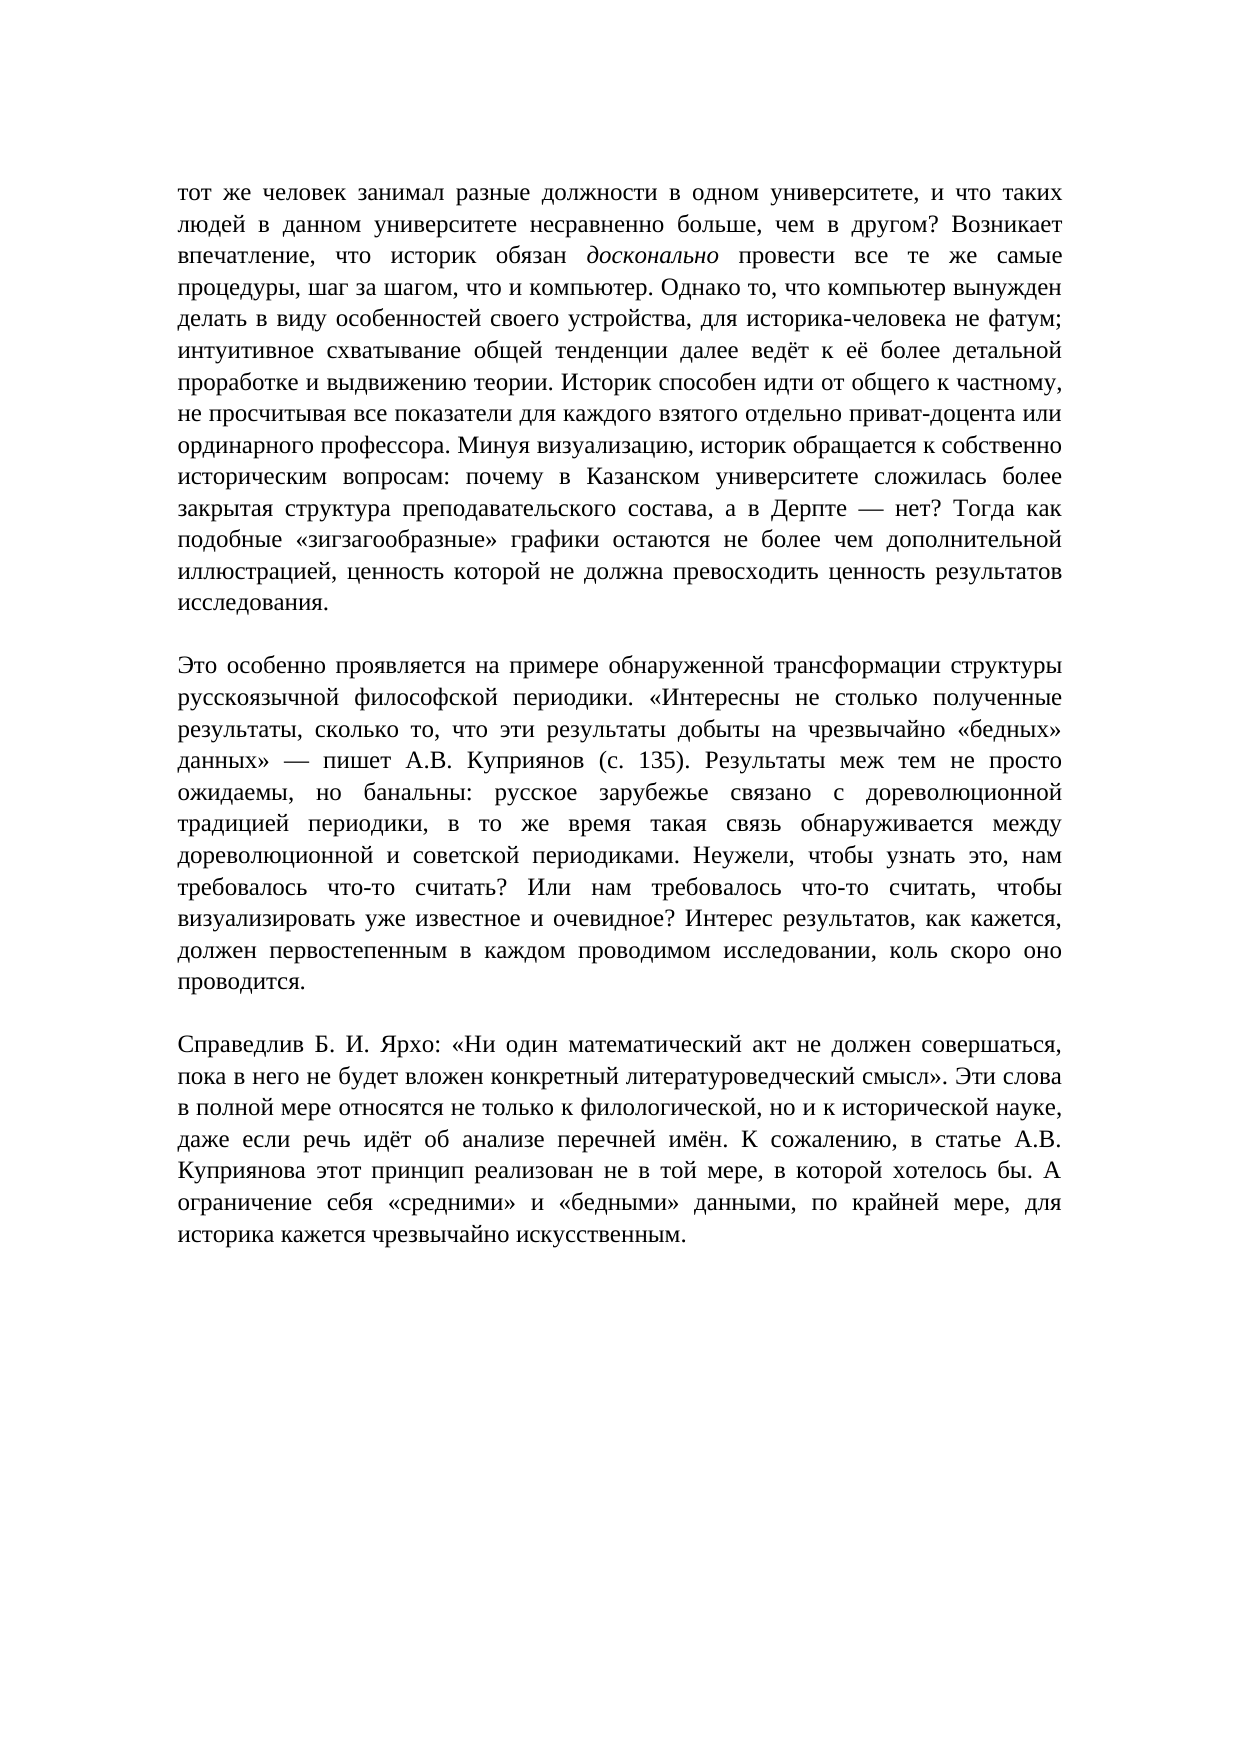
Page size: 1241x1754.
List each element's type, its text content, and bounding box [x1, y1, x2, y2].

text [177, 177, 1063, 616]
text Это особенно проявляется на примере обнаруженной трансформации структуры русскоязычной философской периодики. «Интересны не столько полученные результаты, сколько то, что эти результаты добыты на чрезвычайно «бедных» данных» — пишет А.В. Куприянов (с. 135). Результаты меж тем не просто ожидаемы, но банальны: русское зарубежье связано с дореволюционной традицией периодики, в то же время такая связь обнаруживается между дореволюционной и советской периодиками. Неужели, чтобы узнать это, нам требовалось что-то считать? Или нам требовалось что-то считать, чтобы визуализировать уже известное и очевидное? Интерес результатов, как кажется, должен первостепенным в каждом проводимом исследовании, коль скоро оно проводится. [177, 651, 1063, 995]
text Справедлив Б. И. Ярхо: «Ни один математический акт не должен совершаться, пока в него не будет вложен конкретный литературоведческий смысл». Эти слова в полной мере относятся не только к филологической, но и к исторической науке, даже если речь идёт об анализе перечней имён. К сожалению, в статье А.В. Куприянова этот принцип реализован не в той мере, в которой хотелось бы. А ограничение себя «средними» и «бедными» данными, по крайней мере, для историка кажется чрезвычайно искусственным. [177, 1029, 1063, 1247]
